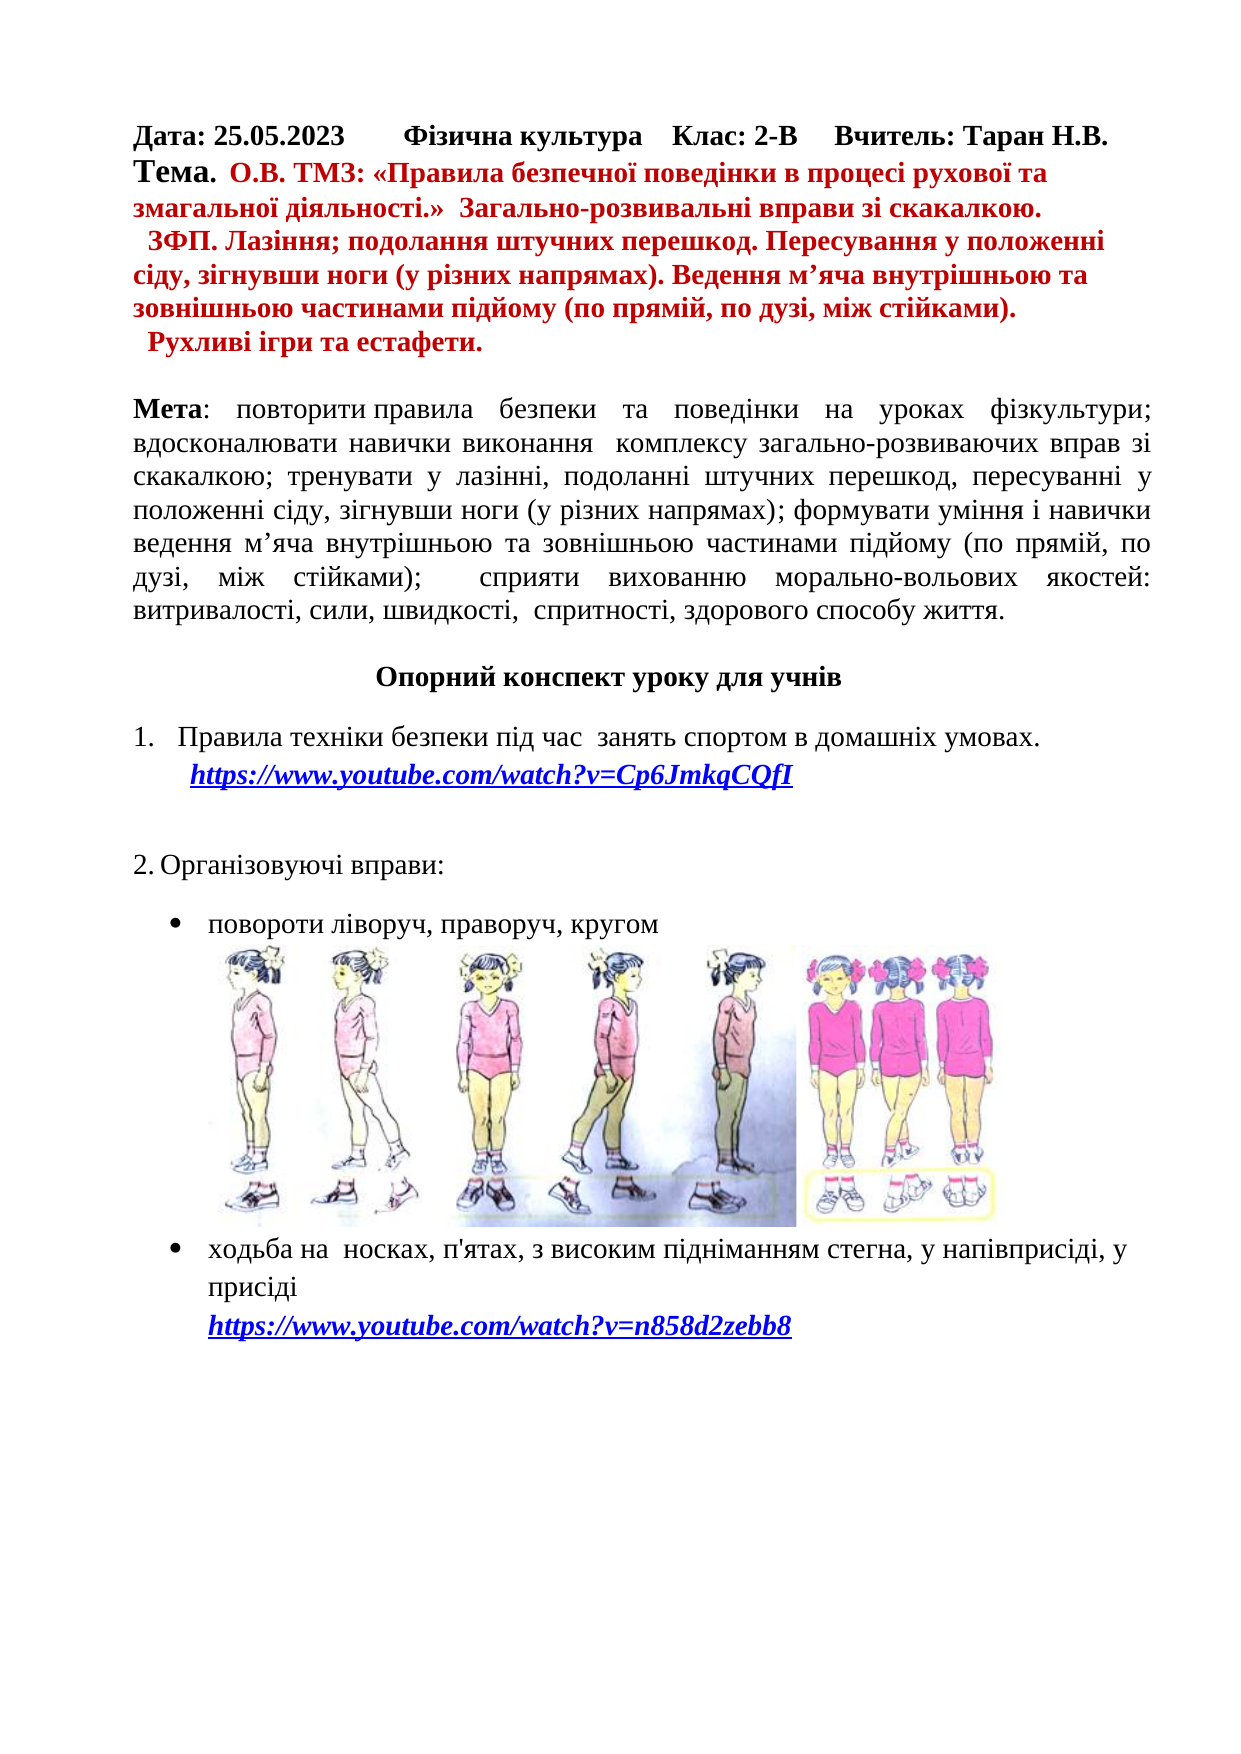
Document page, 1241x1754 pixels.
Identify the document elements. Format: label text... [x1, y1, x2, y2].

text 2. Організовуючі вправи: [133, 847, 1152, 881]
list повороти ліворуч, праворуч, кругом [170, 906, 1152, 940]
picture [801, 945, 1002, 1227]
picture [207, 945, 797, 1227]
list https://www.youtube.com/watch?v=n858d2zebb8 [208, 1308, 1152, 1342]
text ЗФП. Лазіння; подолання штучних перешкод. Пересування у положенні сіду, зігнувши ноги (у різних напрямах). Ведення м’яча внутрішньою та зовнішньою частинами підйому (по прямій, по дузі, між стійками). [133, 223, 1152, 324]
list Правила техніки безпеки під час занять спортом в домашніх умовах. [133, 719, 1152, 752]
text Мета: повторити правила безпеки та поведінки на уроках фізкультури; вдосконалювати навички виконання комплексу загально-розвиваючих вправ зі скакалкою; тренувати у лазінні, подоланні штучних перешкод, пересуванні у положенні сіду, зігнувши ноги (у різних напрямах); формувати уміння і навички ведення м’яча внутрішньою та зовнішньою частинами підйому (по прямій, по дузі, між стійками); сприяти вихованню морально-вольових якостей: витривалості, сили, швидкості, спритності, здорового способу життя. [133, 391, 1152, 626]
text Тема. О.В. ТМЗ: «Правила безпечної поведінки в процесі рухової та змагальної діяльності.» Загально-розвивальні вправи зі скакалкою. [133, 152, 1152, 223]
list ходьба на носках, п'ятах, з високим підніманням стегна, у напівприсіді, у присіді [170, 1231, 1152, 1303]
text https://www.youtube.com/watch?v=Cp6JmkqCQfI [133, 757, 1152, 791]
text Опорний конспект уроку для учнів [280, 659, 1152, 693]
text Дата: 25.05.2023 Фізична культура Клас: 2-В Вчитель: Таран Н.В. [133, 118, 1152, 152]
text Рухливі ігри та естафети. [133, 324, 1152, 358]
